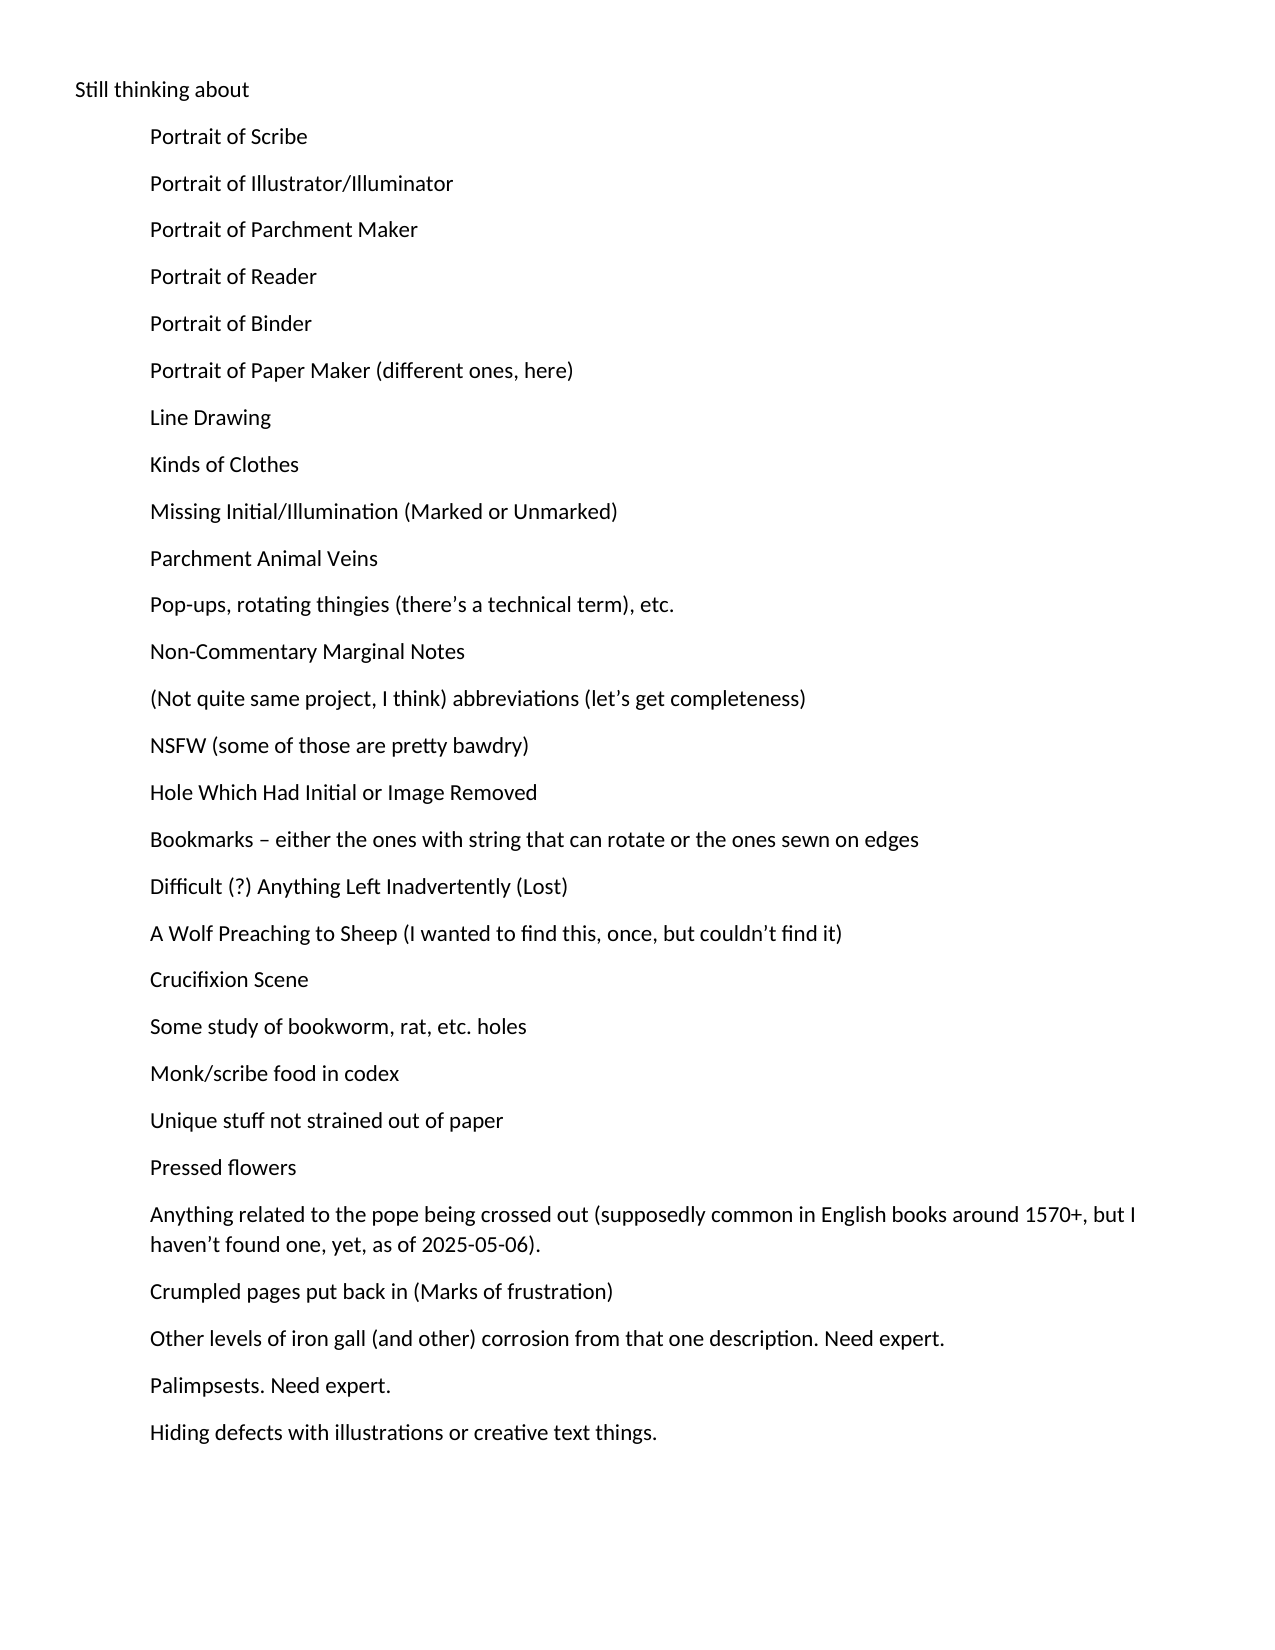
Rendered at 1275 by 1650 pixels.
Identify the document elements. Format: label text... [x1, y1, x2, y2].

text NSFW (some of those are pretty bawdry) [75, 731, 1200, 759]
text Hole Which Had Initial or Image Removed [75, 778, 1200, 806]
text Kinds of Clothes [75, 450, 1200, 478]
text Monk/scribe food in codex [75, 1059, 1200, 1087]
text Crumpled pages put back in (Marks of frustration) [150, 1277, 1200, 1305]
text A Wolf Preaching to Sheep (I wanted to find this, once, but couldn’t find it) [75, 919, 1200, 947]
text Unique stuff not strained out of paper [75, 1106, 1200, 1134]
text Parchment Animal Veins [75, 544, 1200, 572]
text Hiding defects with illustrations or creative text things. [75, 1418, 1200, 1446]
text Bookmarks – either the ones with string that can rotate or the ones sewn on edges [75, 825, 1200, 853]
text Anything related to the pope being crossed out (supposedly common in English books around 1570+, but I haven’t found one, yet, as of 2025-05-06). [150, 1200, 1200, 1258]
text Portrait of Scribe [75, 122, 1200, 150]
text Still thinking about [75, 75, 1200, 103]
text Portrait of Parchment Maker [75, 216, 1200, 244]
text Portrait of Reader [75, 262, 1200, 291]
text Pressed flowers [75, 1153, 1200, 1181]
text Crucifixion Scene [75, 966, 1200, 994]
text Difficult (?) Anything Left Inadvertently (Lost) [75, 872, 1200, 900]
text Missing Initial/Illumination (Marked or Unmarked) [75, 497, 1200, 525]
text Portrait of Illustrator/Illuminator [75, 169, 1200, 197]
text Palimpsests. Need expert. [150, 1371, 1200, 1399]
text Some study of bookworm, rat, etc. holes [75, 1012, 1200, 1041]
text Portrait of Paper Maker (different ones, here) [75, 356, 1200, 384]
text Portrait of Binder [75, 309, 1200, 337]
text Other levels of iron gall (and other) corrosion from that one description. Need expert. [150, 1324, 1200, 1352]
text Non-Commentary Marginal Notes [75, 637, 1200, 666]
text Pop-ups, rotating thingies (there’s a technical term), etc. [75, 591, 1200, 619]
text (Not quite same project, I think) abbreviations (let’s get completeness) [75, 684, 1200, 712]
text Line Drawing [75, 403, 1200, 431]
